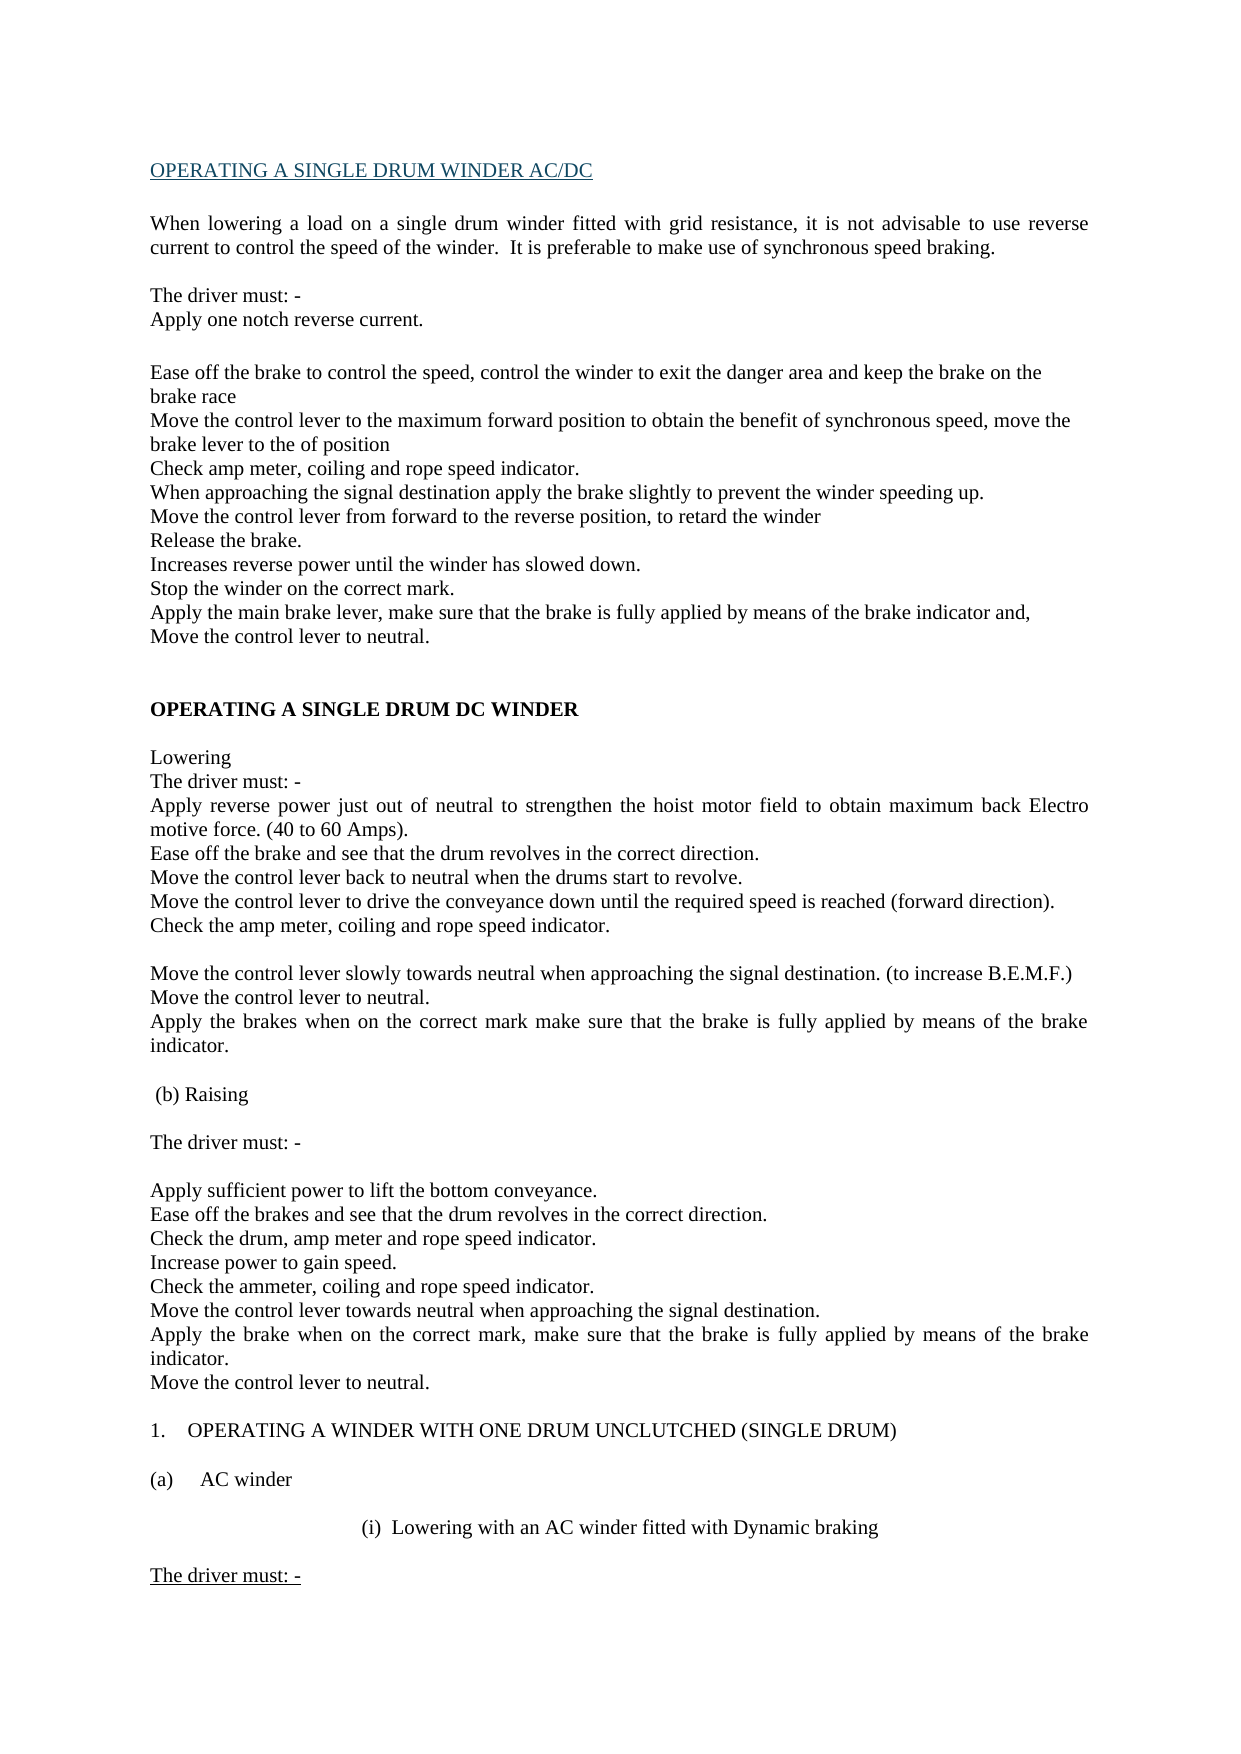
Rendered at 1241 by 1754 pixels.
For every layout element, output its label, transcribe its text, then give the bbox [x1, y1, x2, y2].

text When lowering a load on a single drum winder fitted with grid resistance, it is not advisable to use reverse current to control the speed of the winder. It is preferable to make use of synchronous speed braking. [150, 211, 1090, 259]
text The driver must: - [150, 1130, 1090, 1154]
text Increases reverse power until the winder has slowed down. [150, 552, 1090, 576]
text Release the brake. [150, 528, 1090, 552]
text (b) Raising [150, 1082, 1090, 1106]
text (i) Lowering with an AC winder fitted with Dynamic braking [150, 1515, 1090, 1539]
text Apply one notch reverse current. [150, 307, 1090, 331]
text Check the drum, amp meter and rope speed indicator. [150, 1226, 1090, 1250]
text Lowering [150, 745, 1090, 769]
text Move the control lever back to neutral when the drums start to revolve. [150, 865, 1090, 889]
text Move the control lever to neutral. [150, 985, 1090, 1009]
text Ease off the brake and see that the drum revolves in the correct direction. [150, 841, 1090, 865]
text Check the ammeter, coiling and rope speed indicator. [150, 1274, 1090, 1298]
text Check amp meter, coiling and rope speed indicator. [150, 456, 1090, 480]
text Check the amp meter, coiling and rope speed indicator. [150, 913, 1090, 937]
list OPERATING A WINDER WITH ONE DRUM UNCLUTCHED (SINGLE DRUM) [150, 1418, 1090, 1442]
text OPERATING A SINGLE DRUM DC WINDER [150, 697, 1090, 721]
text Apply reverse power just out of neutral to strengthen the hoist motor field to obtain maximum back Electro motive force. (40 to 60 Amps). [150, 793, 1090, 841]
text Apply the brakes when on the correct mark make sure that the brake is fully applied by means of the brake indicator. [150, 1009, 1090, 1057]
text Apply the main brake lever, make sure that the brake is fully applied by means of the brake indicator and, [150, 600, 1090, 624]
text Move the control lever from forward to the reverse position, to retard the winder [150, 504, 1090, 528]
text Increase power to gain speed. [150, 1250, 1090, 1274]
text Apply sufficient power to lift the bottom conveyance. [150, 1178, 1090, 1202]
text Move the control lever to the maximum forward position to obtain the benefit of synchronous speed, move the brake lever to the of position [150, 408, 1090, 456]
text Move the control lever towards neutral when approaching the signal destination. [150, 1298, 1090, 1322]
text Move the control lever slowly towards neutral when approaching the signal destination. (to increase B.E.M.F.) [150, 961, 1090, 985]
text The driver must: - [150, 1563, 1090, 1587]
text Stop the winder on the correct mark. [150, 576, 1090, 600]
text Move the control lever to neutral. [150, 624, 1090, 648]
text When approaching the signal destination apply the brake slightly to prevent the winder speeding up. [150, 480, 1090, 504]
text The driver must: - [150, 283, 1090, 307]
list AC winder [150, 1467, 1090, 1491]
subtitle OPERATING A SINGLE DRUM WINDER AC/DC [150, 158, 1090, 182]
text Move the control lever to neutral. [150, 1370, 1090, 1394]
text Move the control lever to drive the conveyance down until the required speed is reached (forward direction). [150, 889, 1090, 913]
text Ease off the brake to control the speed, control the winder to exit the danger area and keep the brake on the brake race [150, 360, 1090, 408]
text The driver must: - [150, 769, 1090, 793]
text Ease off the brakes and see that the drum revolves in the correct direction. [150, 1202, 1090, 1226]
text Apply the brake when on the correct mark, make sure that the brake is fully applied by means of the brake indicator. [150, 1322, 1090, 1370]
